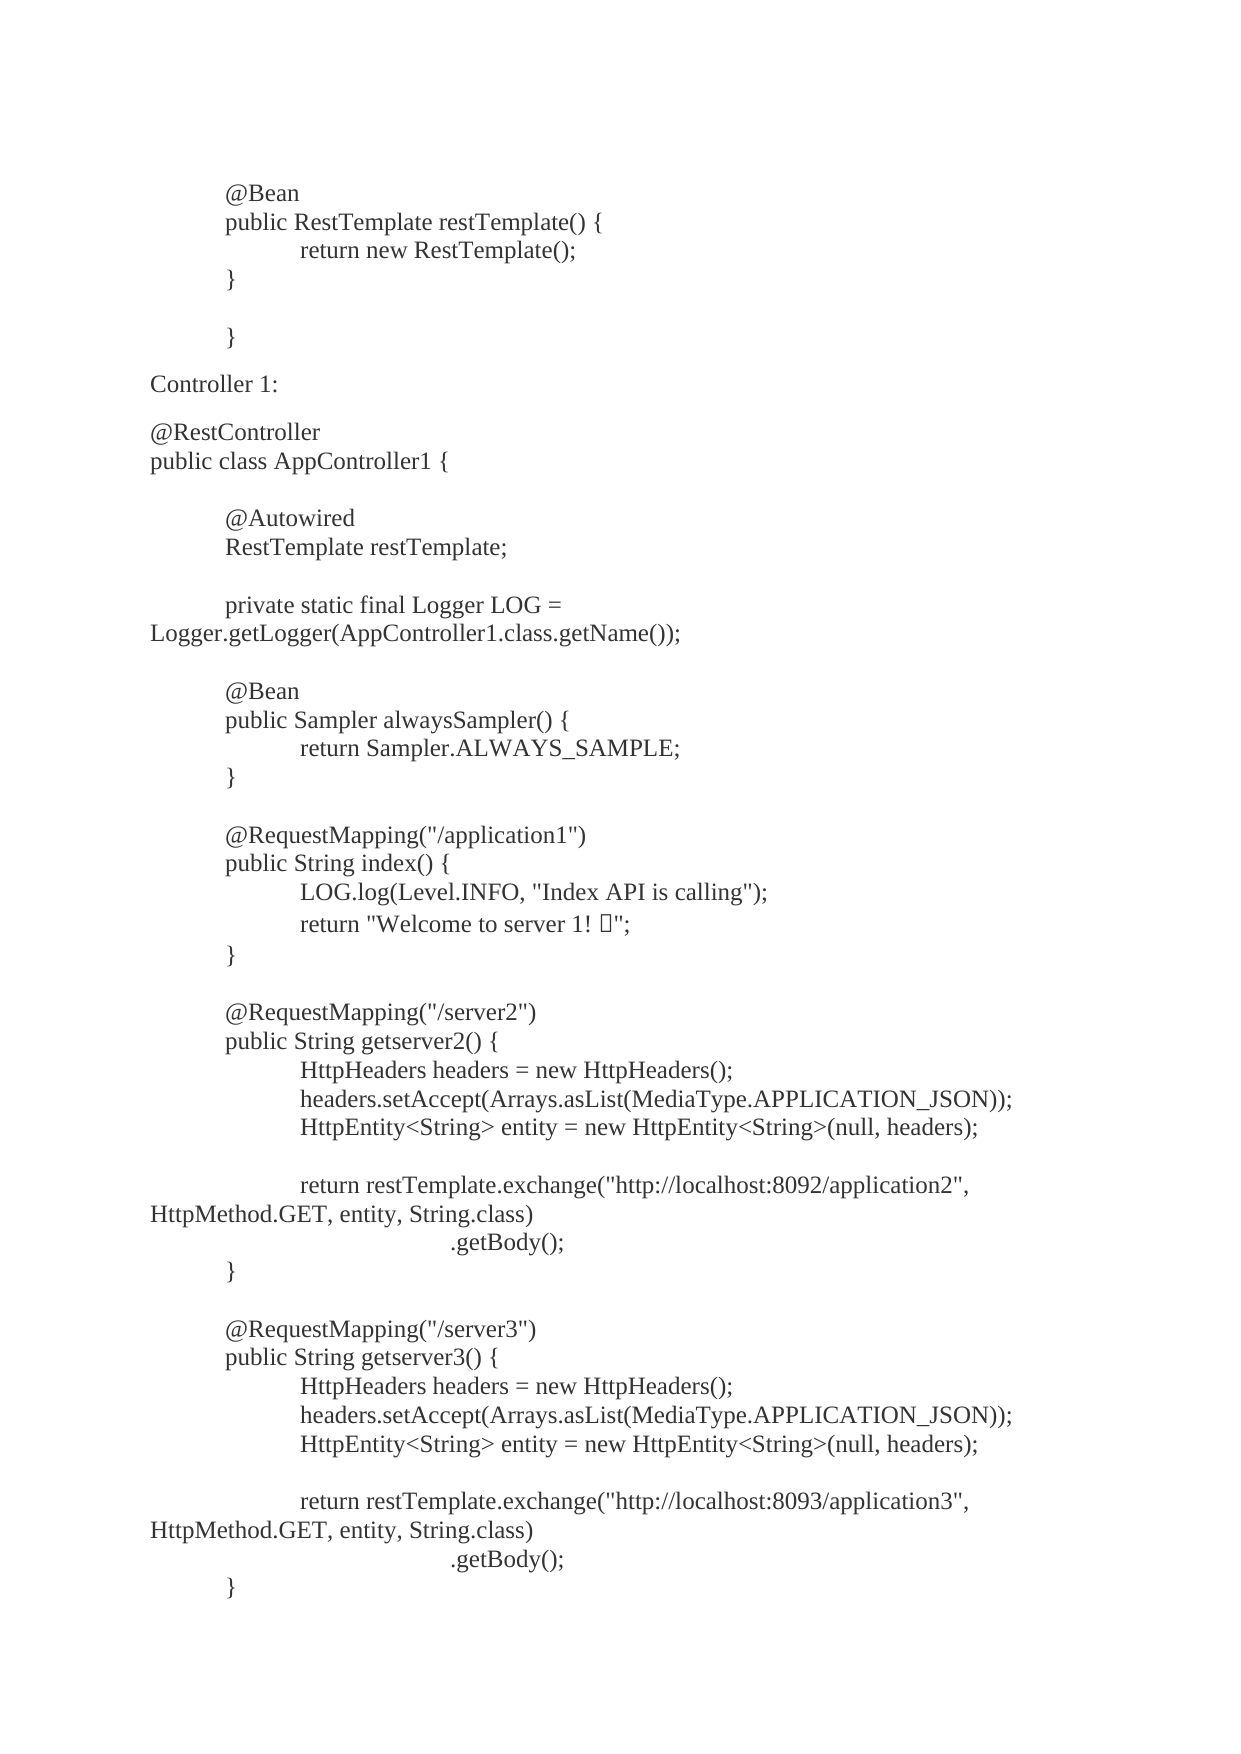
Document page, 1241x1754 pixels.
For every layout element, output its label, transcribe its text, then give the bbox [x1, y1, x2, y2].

text RestTemplate restTemplate; [150, 532, 1090, 561]
text public String getserver3() { [150, 1342, 1090, 1371]
text HttpHeaders headers = new HttpHeaders(); [150, 1055, 1090, 1084]
text Controller 1: [150, 369, 1090, 398]
text public Sampler alwaysSampler() { [150, 705, 1090, 733]
text } [150, 264, 1090, 293]
text @Autowired [150, 503, 1090, 532]
text @RequestMapping("/application1") [150, 820, 1090, 848]
text public String index() { [150, 848, 1090, 877]
text return new RestTemplate(); [150, 236, 1090, 264]
text public RestTemplate restTemplate() { [150, 207, 1090, 236]
text headers.setAccept(Arrays.asList(MediaType.APPLICATION_JSON)); [150, 1084, 1090, 1112]
text headers.setAccept(Arrays.asList(MediaType.APPLICATION_JSON)); [150, 1400, 1090, 1429]
text return "Welcome to server 1! 🎉"; [150, 906, 1090, 940]
text @RequestMapping("/server2") [150, 997, 1090, 1026]
text public class AppController1 { [150, 446, 1090, 475]
text public String getserver2() { [150, 1026, 1090, 1055]
text HttpHeaders headers = new HttpHeaders(); [150, 1371, 1090, 1400]
text return restTemplate.exchange("http://localhost:8093/application3", HttpMethod.GET, entity, String.class) [150, 1486, 1090, 1544]
text } [150, 1572, 1090, 1601]
text HttpEntity<String> entity = new HttpEntity<String>(null, headers); [150, 1429, 1090, 1457]
text .getBody(); [150, 1227, 1090, 1256]
text @RequestMapping("/server3") [150, 1314, 1090, 1342]
text .getBody(); [150, 1544, 1090, 1572]
text } [150, 322, 1090, 351]
text private static final Logger LOG = Logger.getLogger(AppController1.class.getName()); [150, 590, 1090, 647]
text @RestController [150, 417, 1090, 446]
text @Bean [150, 178, 1090, 207]
text LOG.log(Level.INFO, "Index API is calling"); [150, 877, 1090, 906]
text } [150, 1256, 1090, 1285]
text @Bean [150, 676, 1090, 705]
text return restTemplate.exchange("http://localhost:8092/application2", HttpMethod.GET, entity, String.class) [150, 1170, 1090, 1227]
text HttpEntity<String> entity = new HttpEntity<String>(null, headers); [150, 1112, 1090, 1141]
text } [150, 762, 1090, 791]
text } [150, 940, 1090, 969]
text return Sampler.ALWAYS_SAMPLE; [150, 733, 1090, 762]
